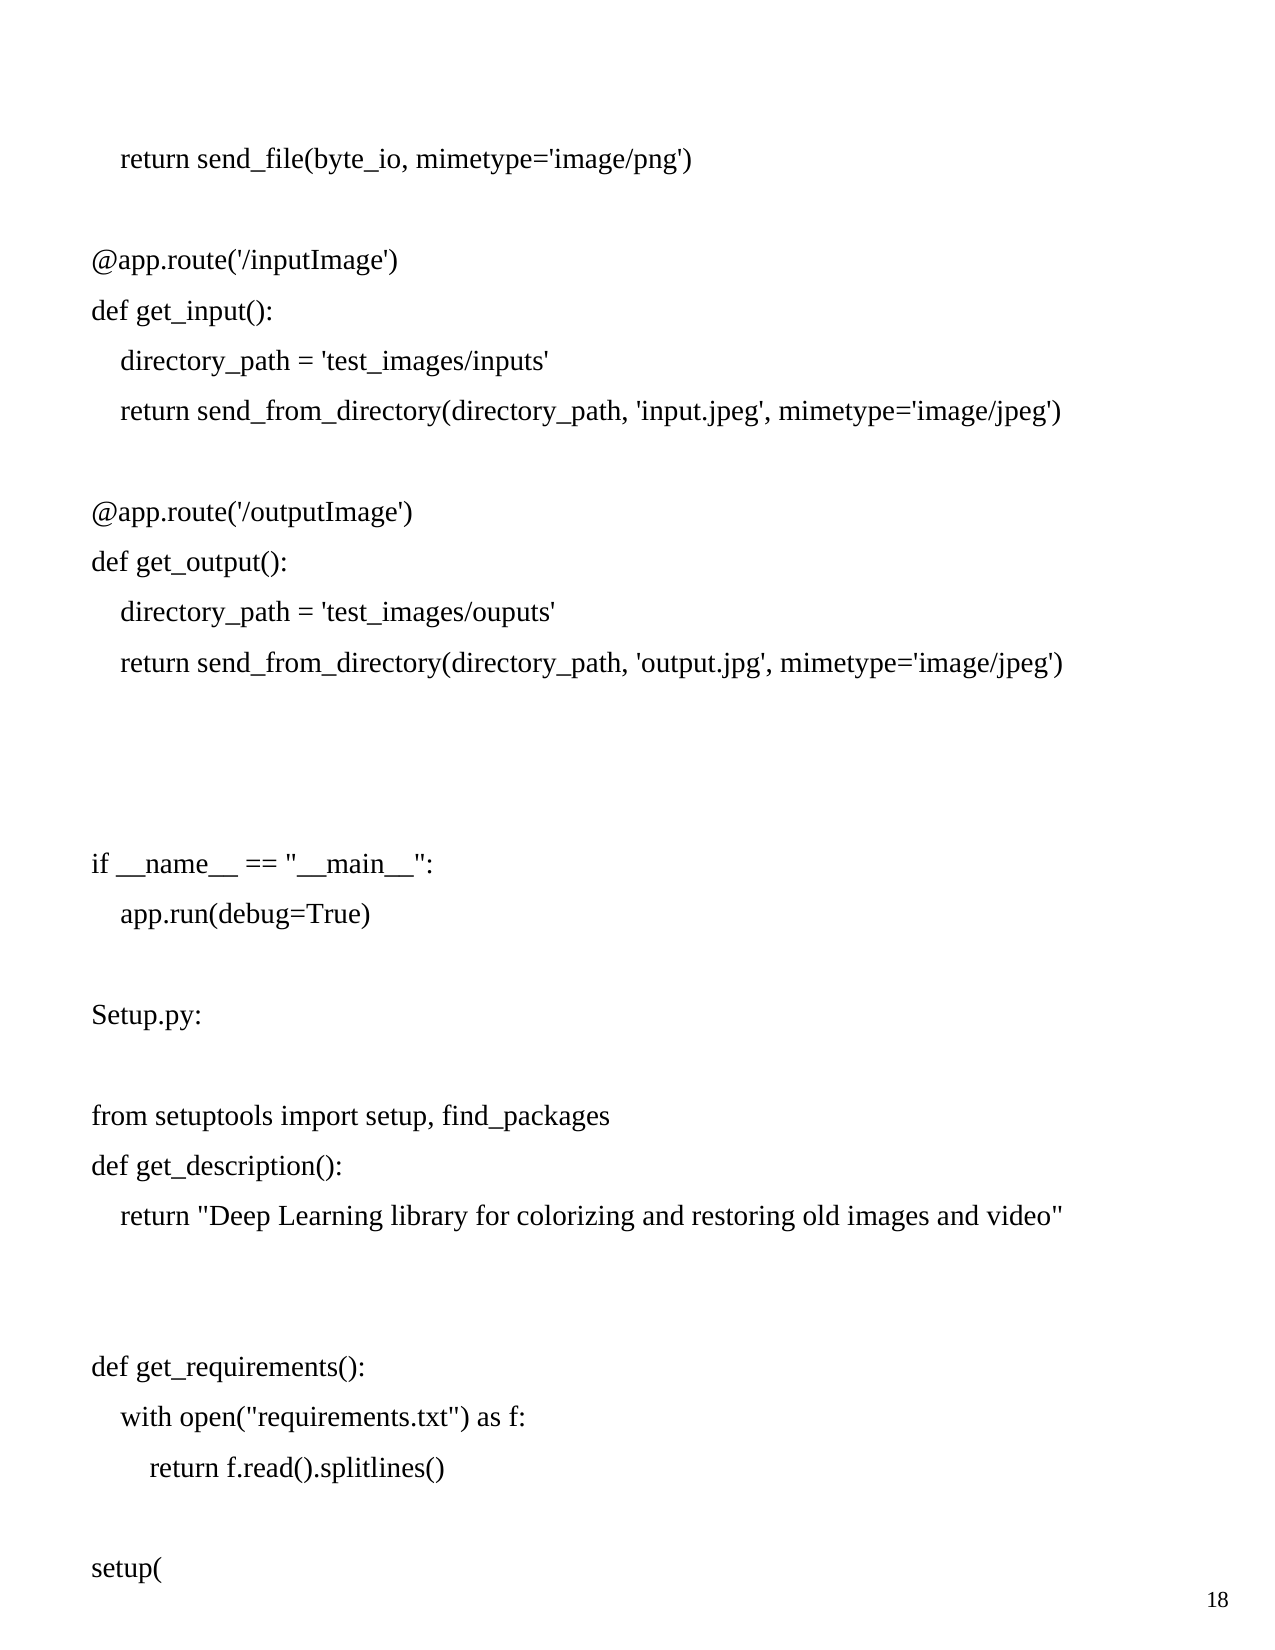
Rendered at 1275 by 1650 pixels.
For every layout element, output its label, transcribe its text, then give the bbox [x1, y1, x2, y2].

text @app.route('/inputImage') [91, 242, 1227, 276]
text with open("requirements.txt") as f: [91, 1399, 1227, 1433]
text def get_requirements(): [91, 1349, 1227, 1383]
text return send_from_directory(directory_path, 'input.jpeg', mimetype='image/jpeg') [91, 393, 1227, 427]
text directory_path = 'test_images/inputs' [91, 343, 1227, 376]
text return "Deep Learning library for colorizing and restoring old images and video" [91, 1198, 1227, 1232]
text app.run(debug=True) [91, 896, 1227, 930]
text directory_path = 'test_images/ouputs' [91, 594, 1227, 628]
text setup( [91, 1550, 1227, 1584]
text return send_from_directory(directory_path, 'output.jpg', mimetype='image/jpeg') [91, 645, 1227, 678]
text from setuptools import setup, find_packages [91, 1098, 1227, 1131]
text Setup.py: [91, 997, 1227, 1031]
text def get_input(): [91, 293, 1227, 326]
text return f.read().splitlines() [91, 1450, 1227, 1483]
text return send_file(byte_io, mimetype='image/png') [91, 142, 1227, 175]
text def get_output(): [91, 544, 1227, 578]
text def get_description(): [91, 1148, 1227, 1181]
text @app.route('/outputImage') [91, 494, 1227, 527]
text if __name__ == "__main__": [91, 846, 1227, 879]
